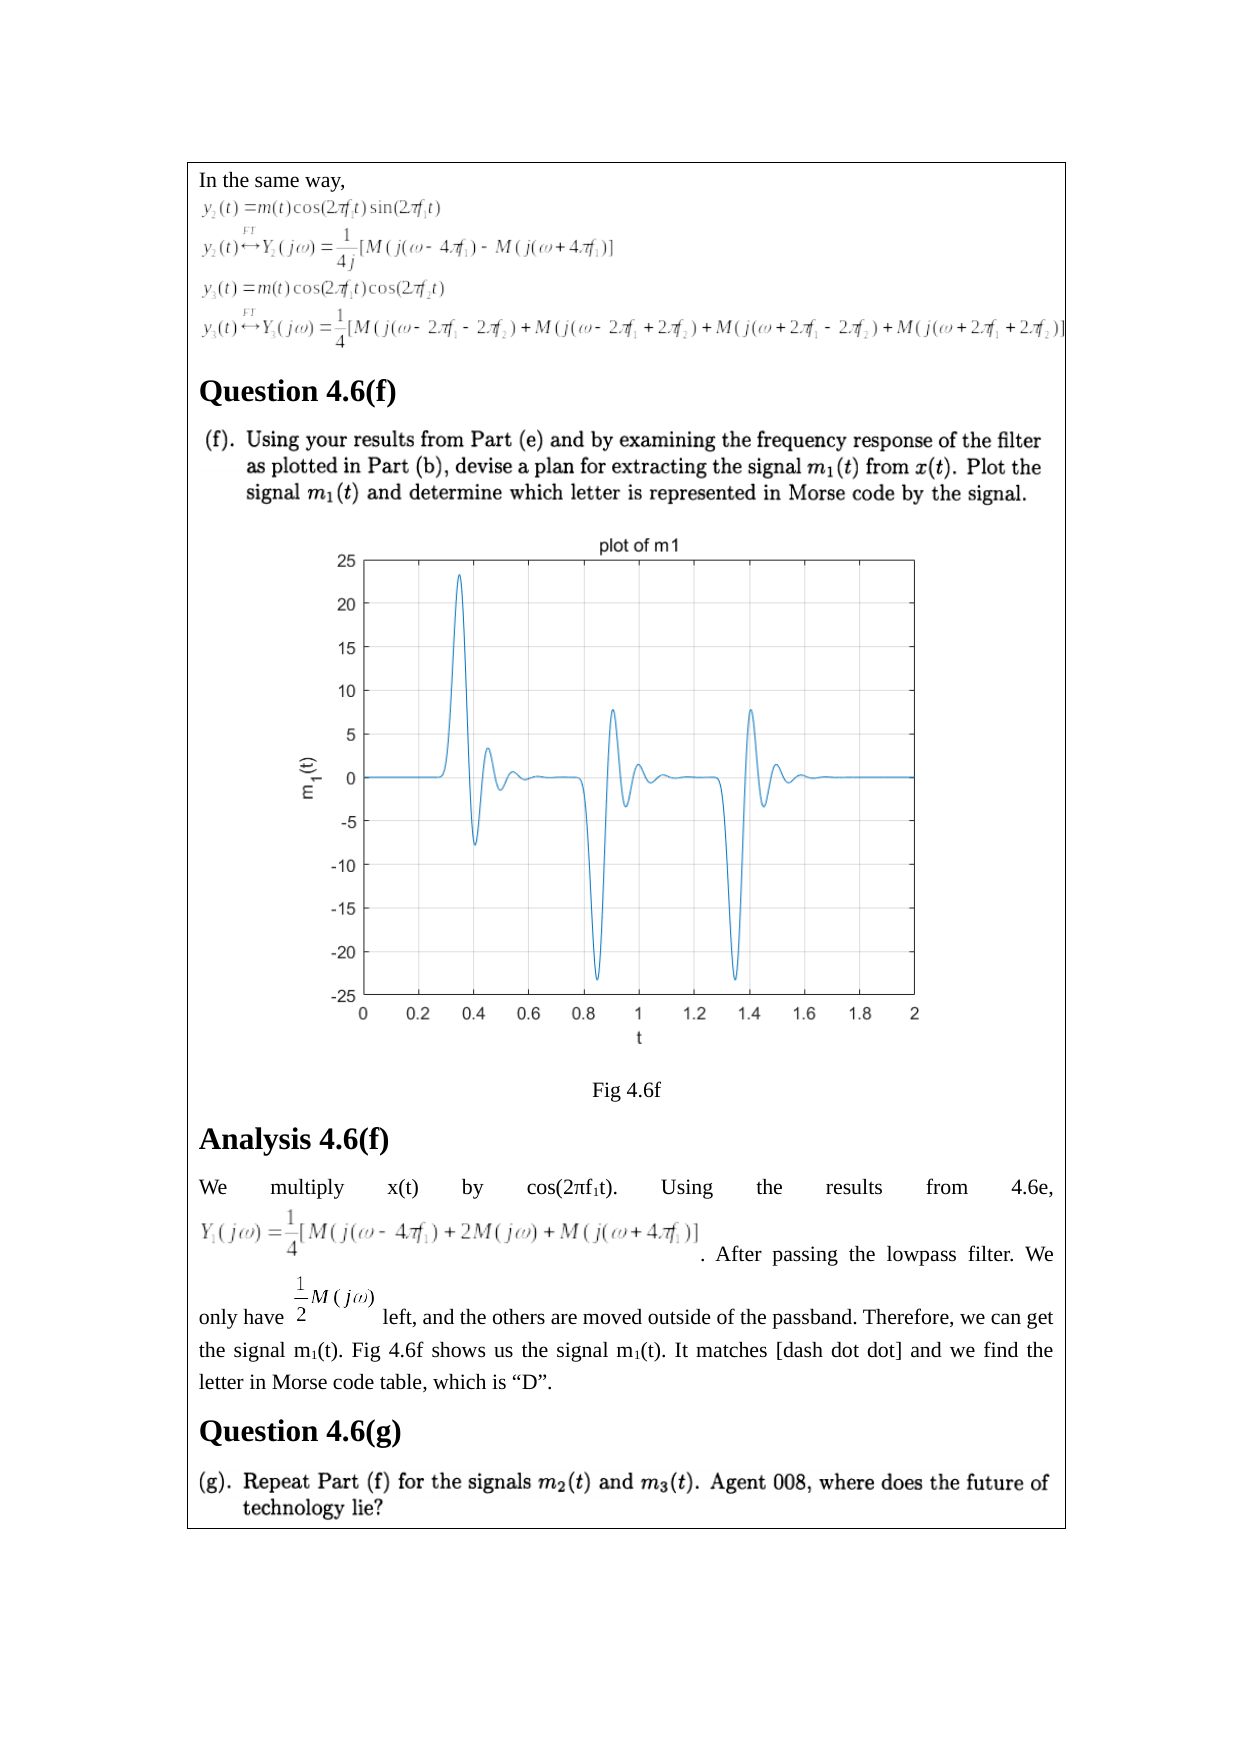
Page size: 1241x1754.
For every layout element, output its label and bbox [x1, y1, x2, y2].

picture [198, 1463, 1053, 1525]
picture [271, 520, 982, 1054]
picture [198, 423, 1053, 508]
table_cell [188, 163, 1065, 1528]
